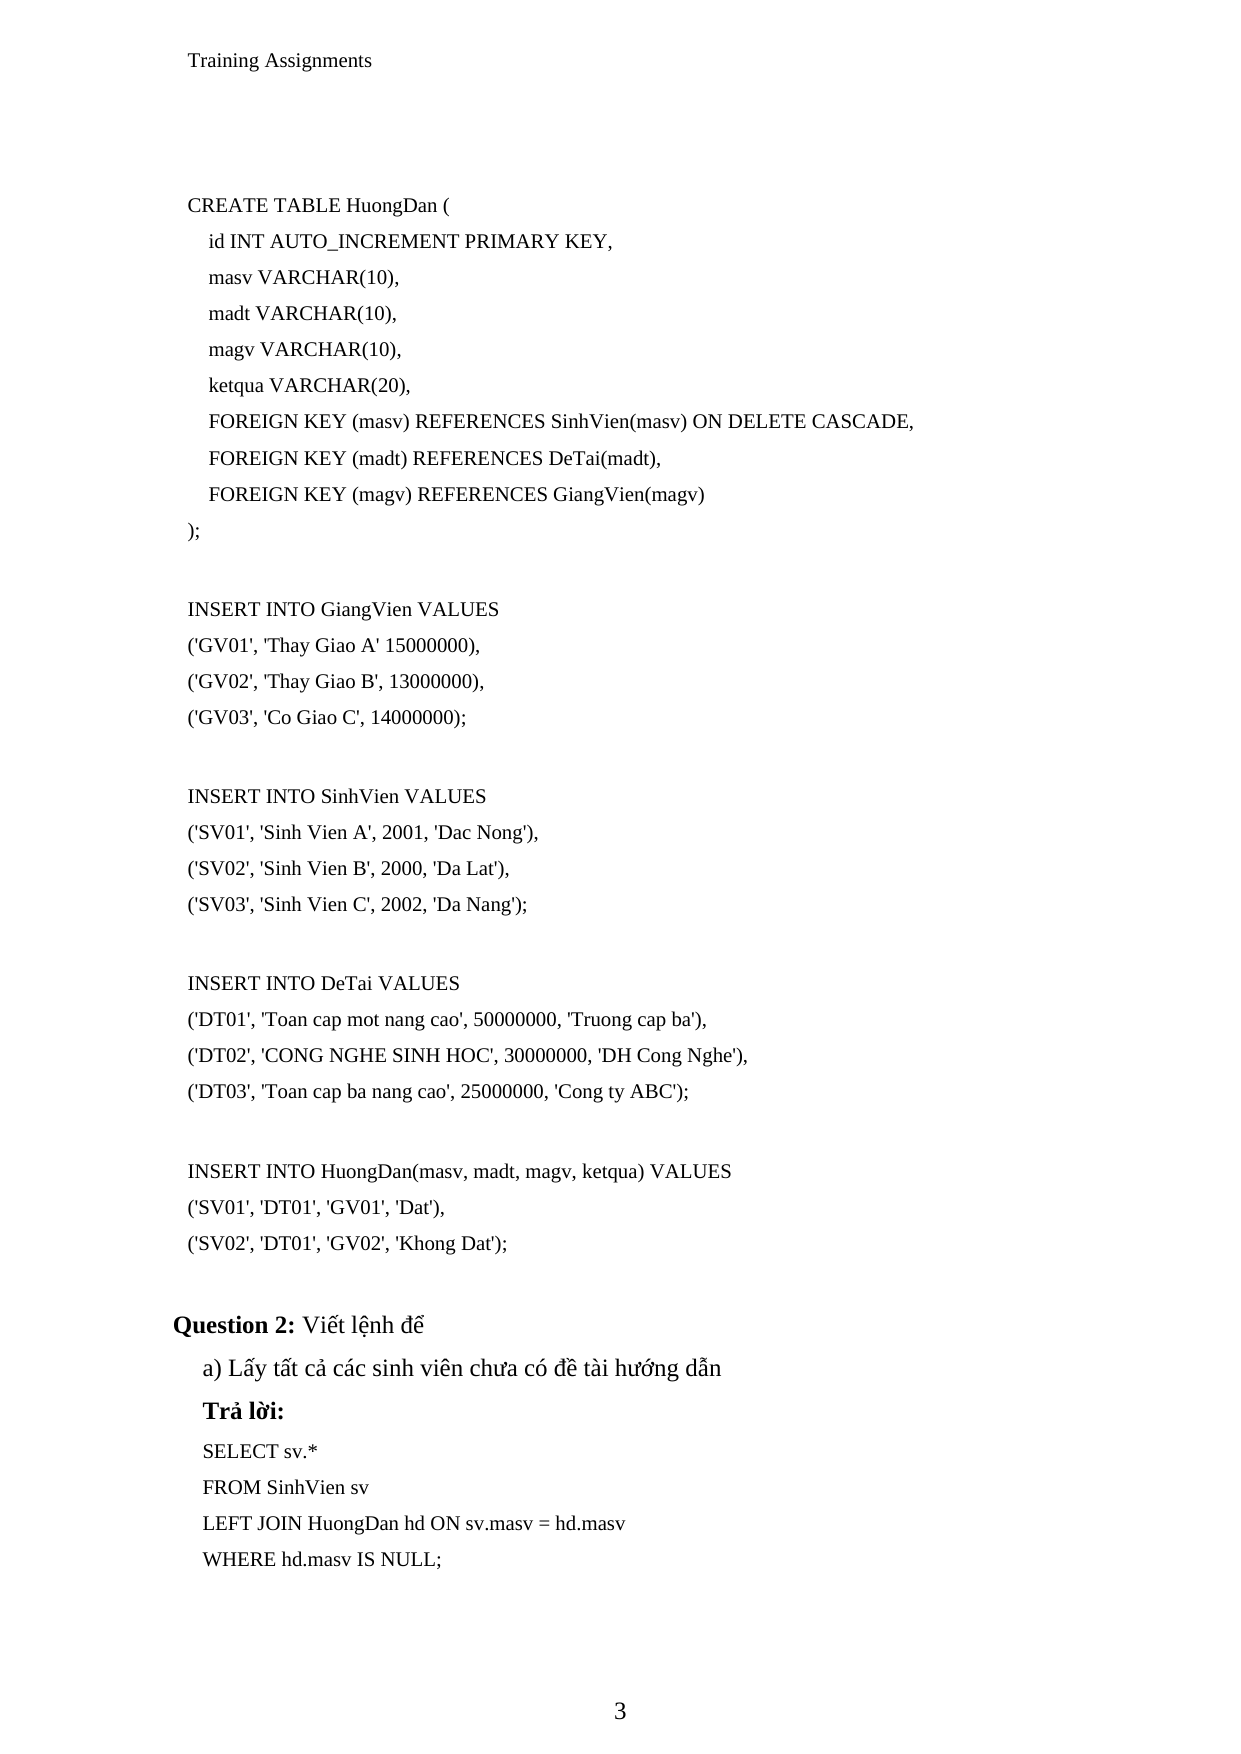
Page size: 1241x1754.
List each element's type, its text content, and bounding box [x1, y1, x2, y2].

text ('DT03', 'Toan cap ba nang cao', 25000000, 'Cong ty ABC'); [187, 1079, 1053, 1103]
text ('DT01', 'Toan cap mot nang cao', 50000000, 'Truong cap ba'), [187, 1007, 1053, 1031]
text WHERE hd.masv IS NULL; [202, 1547, 1053, 1571]
text CREATE TABLE HuongDan ( [187, 193, 1053, 217]
text masv VARCHAR(10), [187, 265, 1053, 289]
text FOREIGN KEY (magv) REFERENCES GiangVien(magv) [187, 481, 1053, 506]
text ); [187, 517, 1053, 542]
text INSERT INTO DeTai VALUES [187, 971, 1053, 995]
text ('SV02', 'DT01', 'GV02', 'Khong Dat'); [187, 1231, 1053, 1255]
text ('SV03', 'Sinh Vien C', 2002, 'Da Nang'); [187, 892, 1053, 916]
text ('GV02', 'Thay Giao B', 13000000), [187, 669, 1053, 693]
text SELECT sv.* [202, 1439, 1053, 1463]
text Trả lời: [202, 1396, 1053, 1425]
text Question 2: Viết lệnh để [173, 1310, 1053, 1338]
text ('GV01', 'Thay Giao A' 15000000), [187, 633, 1053, 657]
text INSERT INTO SinhVien VALUES [187, 784, 1053, 808]
text ketqua VARCHAR(20), [187, 373, 1053, 397]
text INSERT INTO HuongDan(masv, madt, magv, ketqua) VALUES [187, 1158, 1053, 1183]
text ('SV02', 'Sinh Vien B', 2000, 'Da Lat'), [187, 856, 1053, 880]
text madt VARCHAR(10), [187, 301, 1053, 325]
text magv VARCHAR(10), [187, 337, 1053, 361]
text ('SV01', 'DT01', 'GV01', 'Dat'), [187, 1194, 1053, 1219]
text ('GV03', 'Co Giao C', 14000000); [187, 705, 1053, 729]
text FOREIGN KEY (masv) REFERENCES SinhVien(masv) ON DELETE CASCADE, [187, 409, 1053, 433]
text LEFT JOIN HuongDan hd ON sv.masv = hd.masv [202, 1511, 1053, 1535]
text INSERT INTO GiangVien VALUES [187, 597, 1053, 621]
text id INT AUTO_INCREMENT PRIMARY KEY, [187, 229, 1053, 253]
text ('SV01', 'Sinh Vien A', 2001, 'Dac Nong'), [187, 820, 1053, 844]
text FROM SinhVien sv [202, 1475, 1053, 1499]
text ('DT02', 'CONG NGHE SINH HOC', 30000000, 'DH Cong Nghe'), [187, 1043, 1053, 1067]
text FOREIGN KEY (madt) REFERENCES DeTai(madt), [187, 445, 1053, 469]
text a) Lấy tất cả các sinh viên chưa có đề tài hướng dẫn [202, 1353, 1053, 1382]
